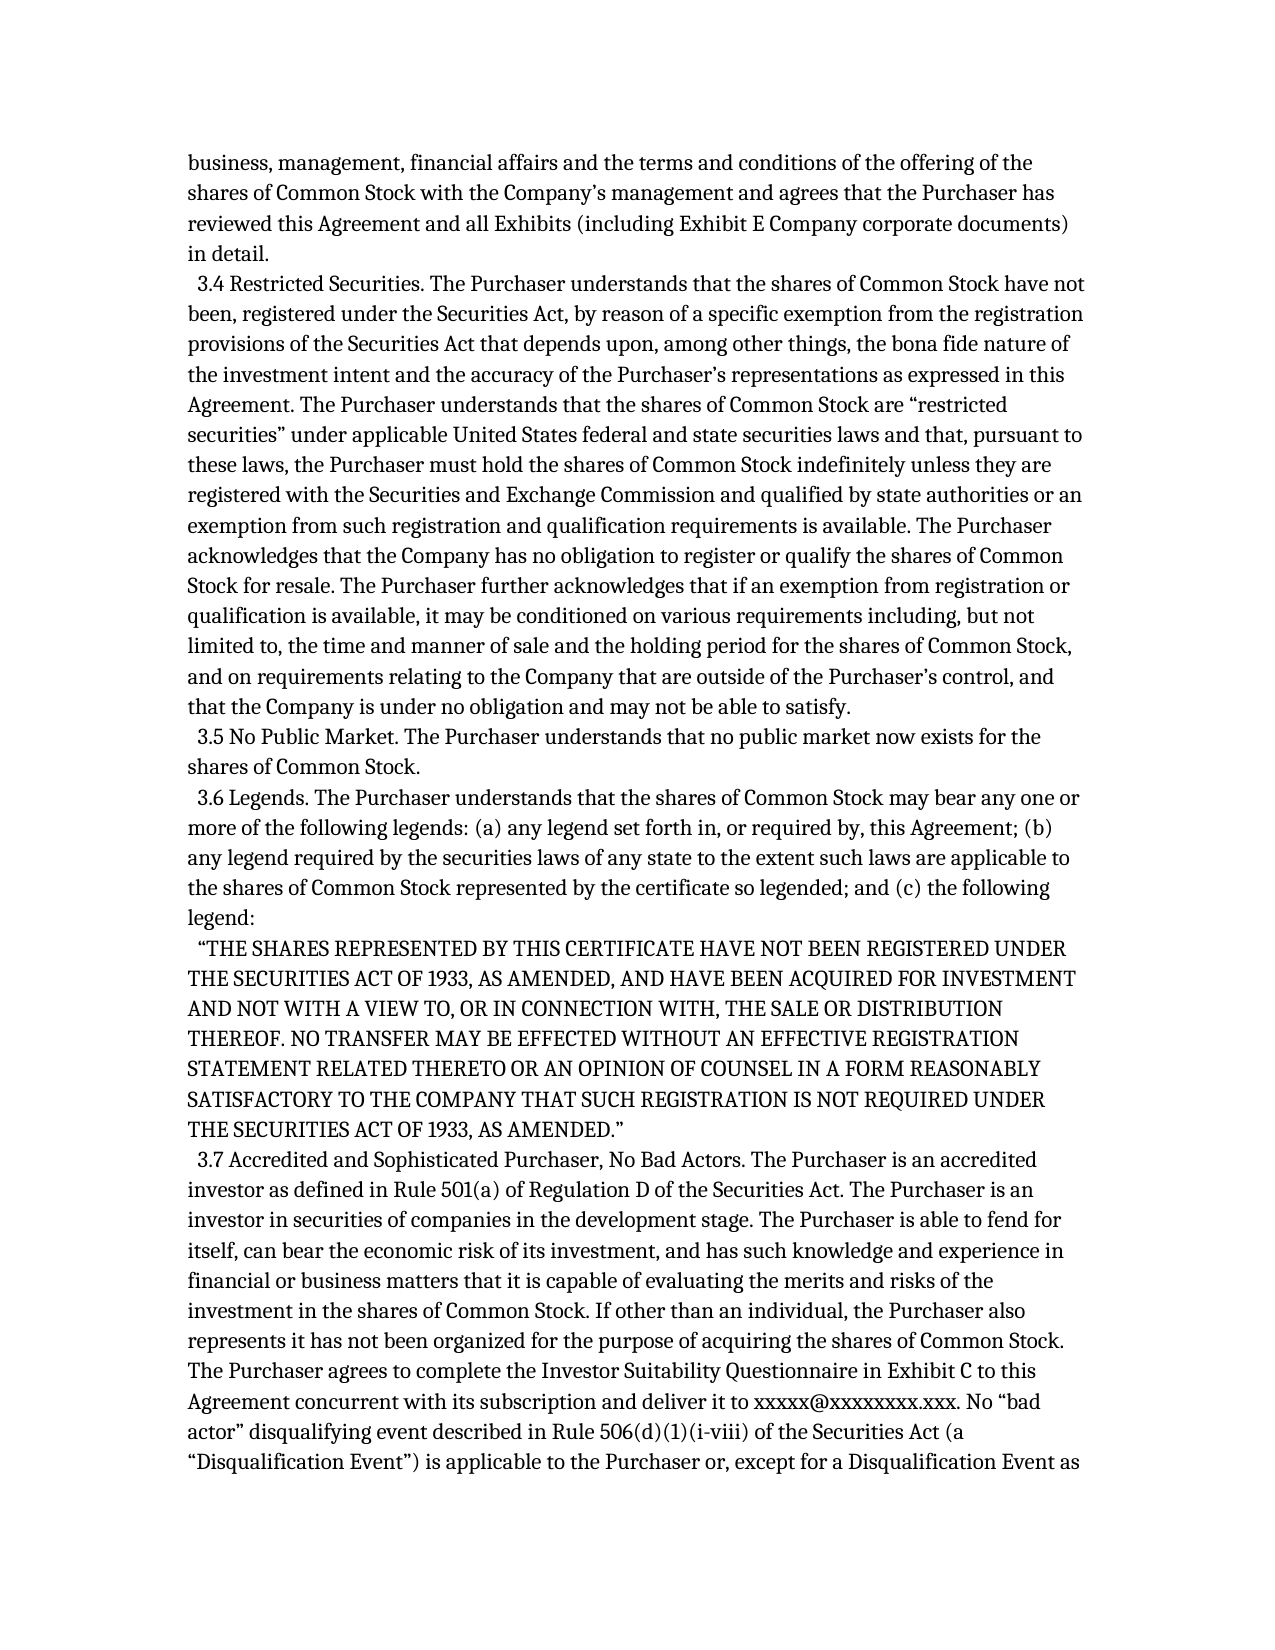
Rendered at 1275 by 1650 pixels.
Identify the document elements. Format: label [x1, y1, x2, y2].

text [187, 150, 1087, 1475]
